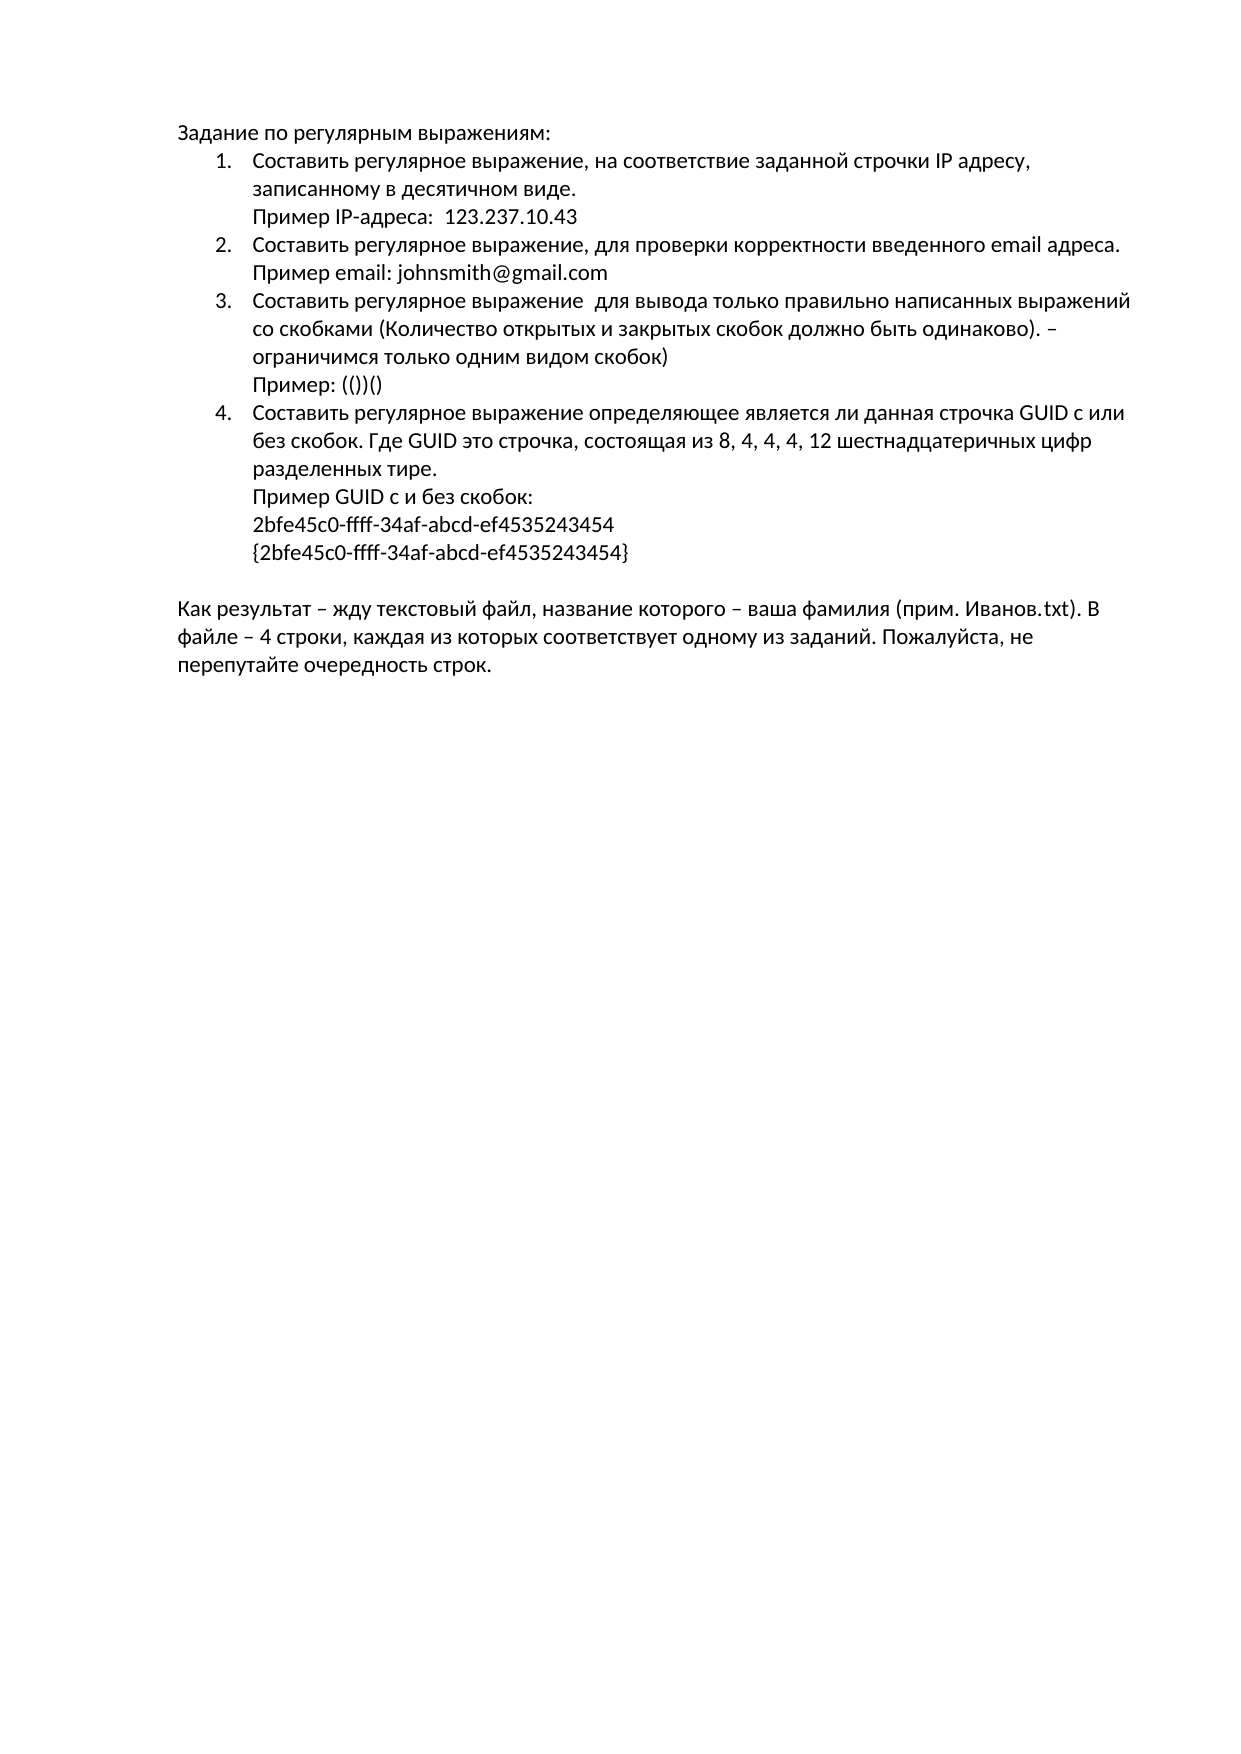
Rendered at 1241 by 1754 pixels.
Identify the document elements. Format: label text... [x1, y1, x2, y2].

list Составить регулярное выражение, для проверки корректности введенного email адреса. [215, 230, 1152, 258]
list Пример IP-адреса: 123.237.10.43 [252, 202, 1152, 230]
list 2bfe45c0-ffff-34af-abcd-ef4535243454 [252, 510, 1152, 538]
list Пример: (())() [252, 370, 1152, 398]
list {2bfe45c0-ffff-34af-abcd-ef4535243454} [252, 538, 1152, 566]
list Составить регулярное выражение для вывода только правильно написанных выражений со скобками (Количество открытых и закрытых скобок должно быть одинаково). – ограничимся только одним видом скобок) [215, 286, 1152, 370]
list Составить регулярное выражение, на соответствие заданной строчки IP адресу, записанному в десятичном виде. [215, 146, 1152, 202]
list Пример email: johnsmith@gmail.com [252, 258, 1152, 286]
list Составить регулярное выражение определяющее является ли данная строчка GUID с или без скобок. Где GUID это строчка, состоящая из 8, 4, 4, 4, 12 шестнадцатеричных цифр разделенных тире. [215, 398, 1152, 482]
text Задание по регулярным выражениям: [177, 118, 1152, 146]
list Пример GUID с и без скобок: [252, 482, 1152, 510]
text Как результат – жду текстовый файл, название которого – ваша фамилия (прим. Иванов.txt). В файле – 4 строки, каждая из которых соответствует одному из заданий. Пожалуйста, не перепутайте очередность строк. [177, 594, 1152, 678]
